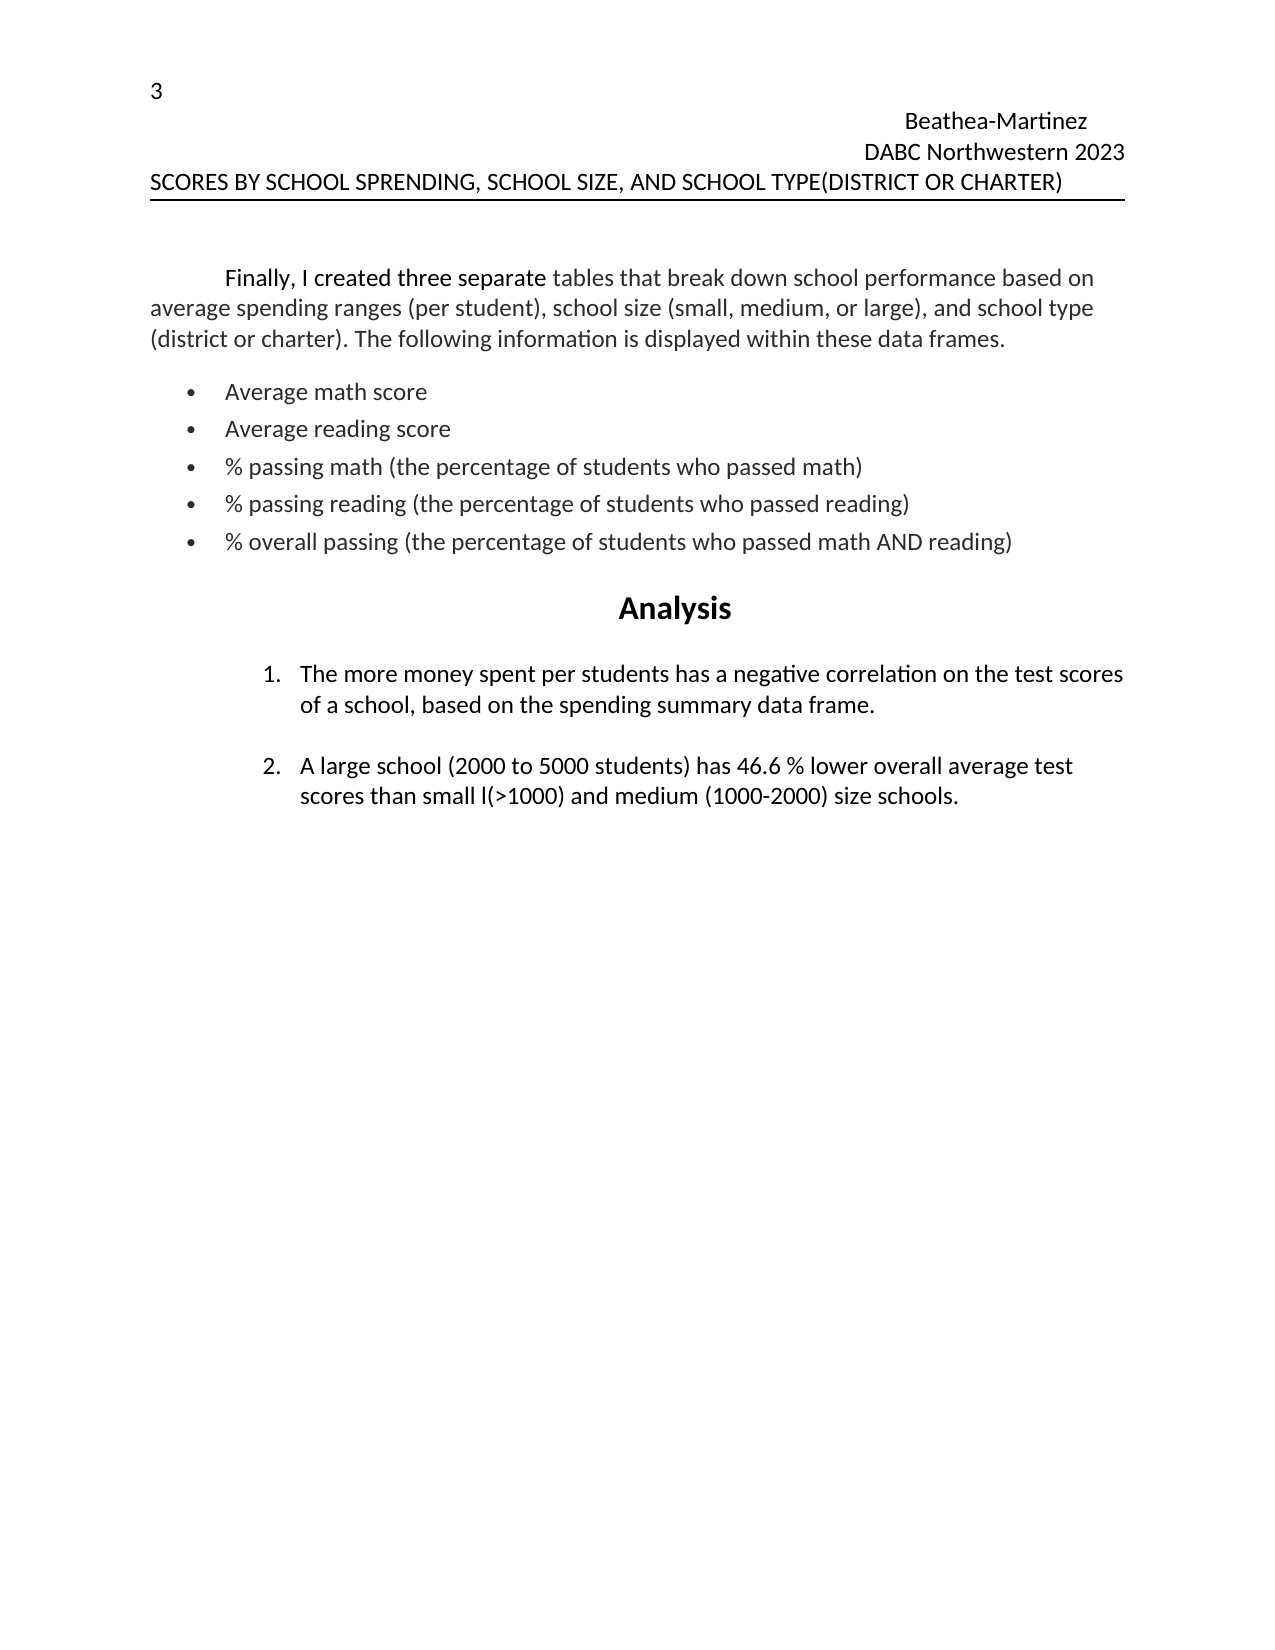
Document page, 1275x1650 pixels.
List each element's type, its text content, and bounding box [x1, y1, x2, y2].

list The more money spent per students has a negative correlation on the test scores of a school, based on the spending summary data frame. [262, 658, 1125, 719]
list % overall passing (the percentage of students who passed math AND reading) [187, 519, 1125, 556]
list % passing reading (the percentage of students who passed reading) [187, 481, 1125, 519]
list % passing math (the percentage of students who passed math) [187, 444, 1125, 481]
list A large school (2000 to 5000 students) has 46.6 % lower overall average test scores than small l(>1000) and medium (1000-2000) size schools. [262, 750, 1125, 811]
text SCORES BY SCHOOL SPRENDING, SCHOOL SIZE, AND SCHOOL TYPE(DISTRICT OR CHARTER) [150, 167, 1125, 199]
list Average math score [187, 369, 1125, 406]
list Average reading score [187, 406, 1125, 444]
text Finally, I created three separate tables that break down school performance based on average spending ranges (per student), school size (small, medium, or large), and school type (district or charter). The following information is displayed within these data frames. [150, 262, 1125, 353]
text Analysis [225, 587, 1125, 628]
